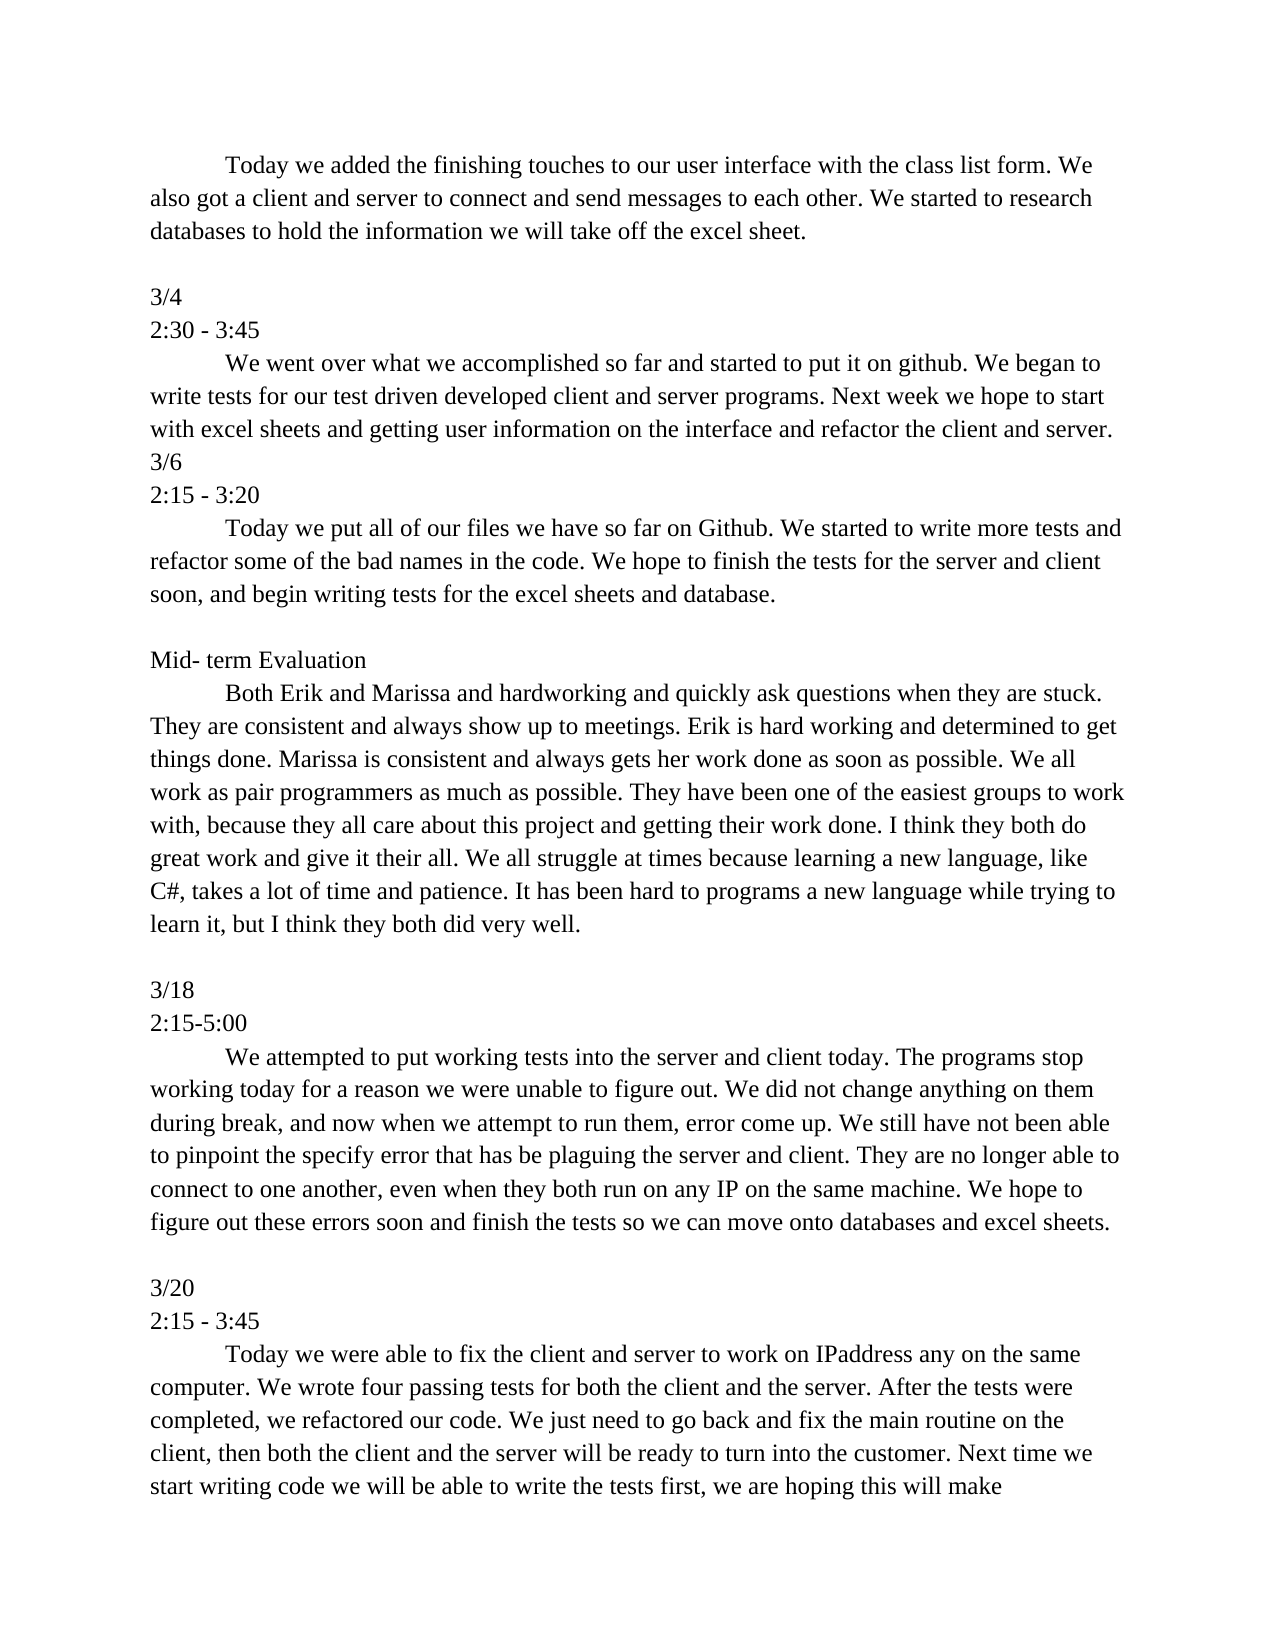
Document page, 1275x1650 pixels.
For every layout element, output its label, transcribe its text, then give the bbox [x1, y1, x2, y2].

text 3/4 [150, 282, 1125, 311]
text 3/20 [150, 1273, 1125, 1301]
text 2:15 - 3:45 [150, 1306, 1125, 1334]
text Mid- term Evaluation [150, 645, 1125, 674]
text 2:30 - 3:45 [150, 315, 1125, 344]
text 3/6 [150, 447, 1125, 476]
text 3/18 [150, 976, 1125, 1004]
text 2:15 - 3:20 [150, 480, 1125, 509]
text We attempted to put working tests into the server and client today. The programs stop working today for a reason we were unable to figure out. We did not change anything on them during break, and now when we attempt to run them, error come up. We still have not been able to pinpoint the specify error that has be plaguing the server and client. They are no longer able to connect to one another, even when they both run on any IP on the same machine. We hope to figure out these errors soon and finish the tests so we can move onto databases and excel sheets. [150, 1042, 1125, 1235]
text Today we added the finishing touches to our user interface with the class list form. We also got a client and server to connect and send messages to each other. We started to research databases to hold the information we will take off the excel sheet. [150, 150, 1125, 245]
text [150, 1339, 1125, 1499]
text Both Erik and Marissa and hardworking and quickly ask questions when they are stuck. They are consistent and always show up to meetings. Erik is hard working and determined to get things done. Marissa is consistent and always gets her work done as soon as possible. We all work as pair programmers as much as possible. They have been one of the easiest groups to work with, because they all care about this project and getting their work done. I think they both do great work and give it their all. We all struggle at times because learning a new language, like C#, takes a lot of time and patience. It has been hard to programs a new language while trying to learn it, but I think they both did very well. [150, 678, 1125, 938]
text Today we put all of our files we have so far on Github. We started to write more tests and refactor some of the bad names in the code. We hope to finish the tests for the server and client soon, and begin writing tests for the excel sheets and database. [150, 513, 1125, 608]
text We went over what we accomplished so far and started to put it on github. We began to write tests for our test driven developed client and server programs. Next week we hope to start with excel sheets and getting user information on the interface and refactor the client and server. [150, 348, 1125, 443]
text 2:15-5:00 [150, 1008, 1125, 1037]
